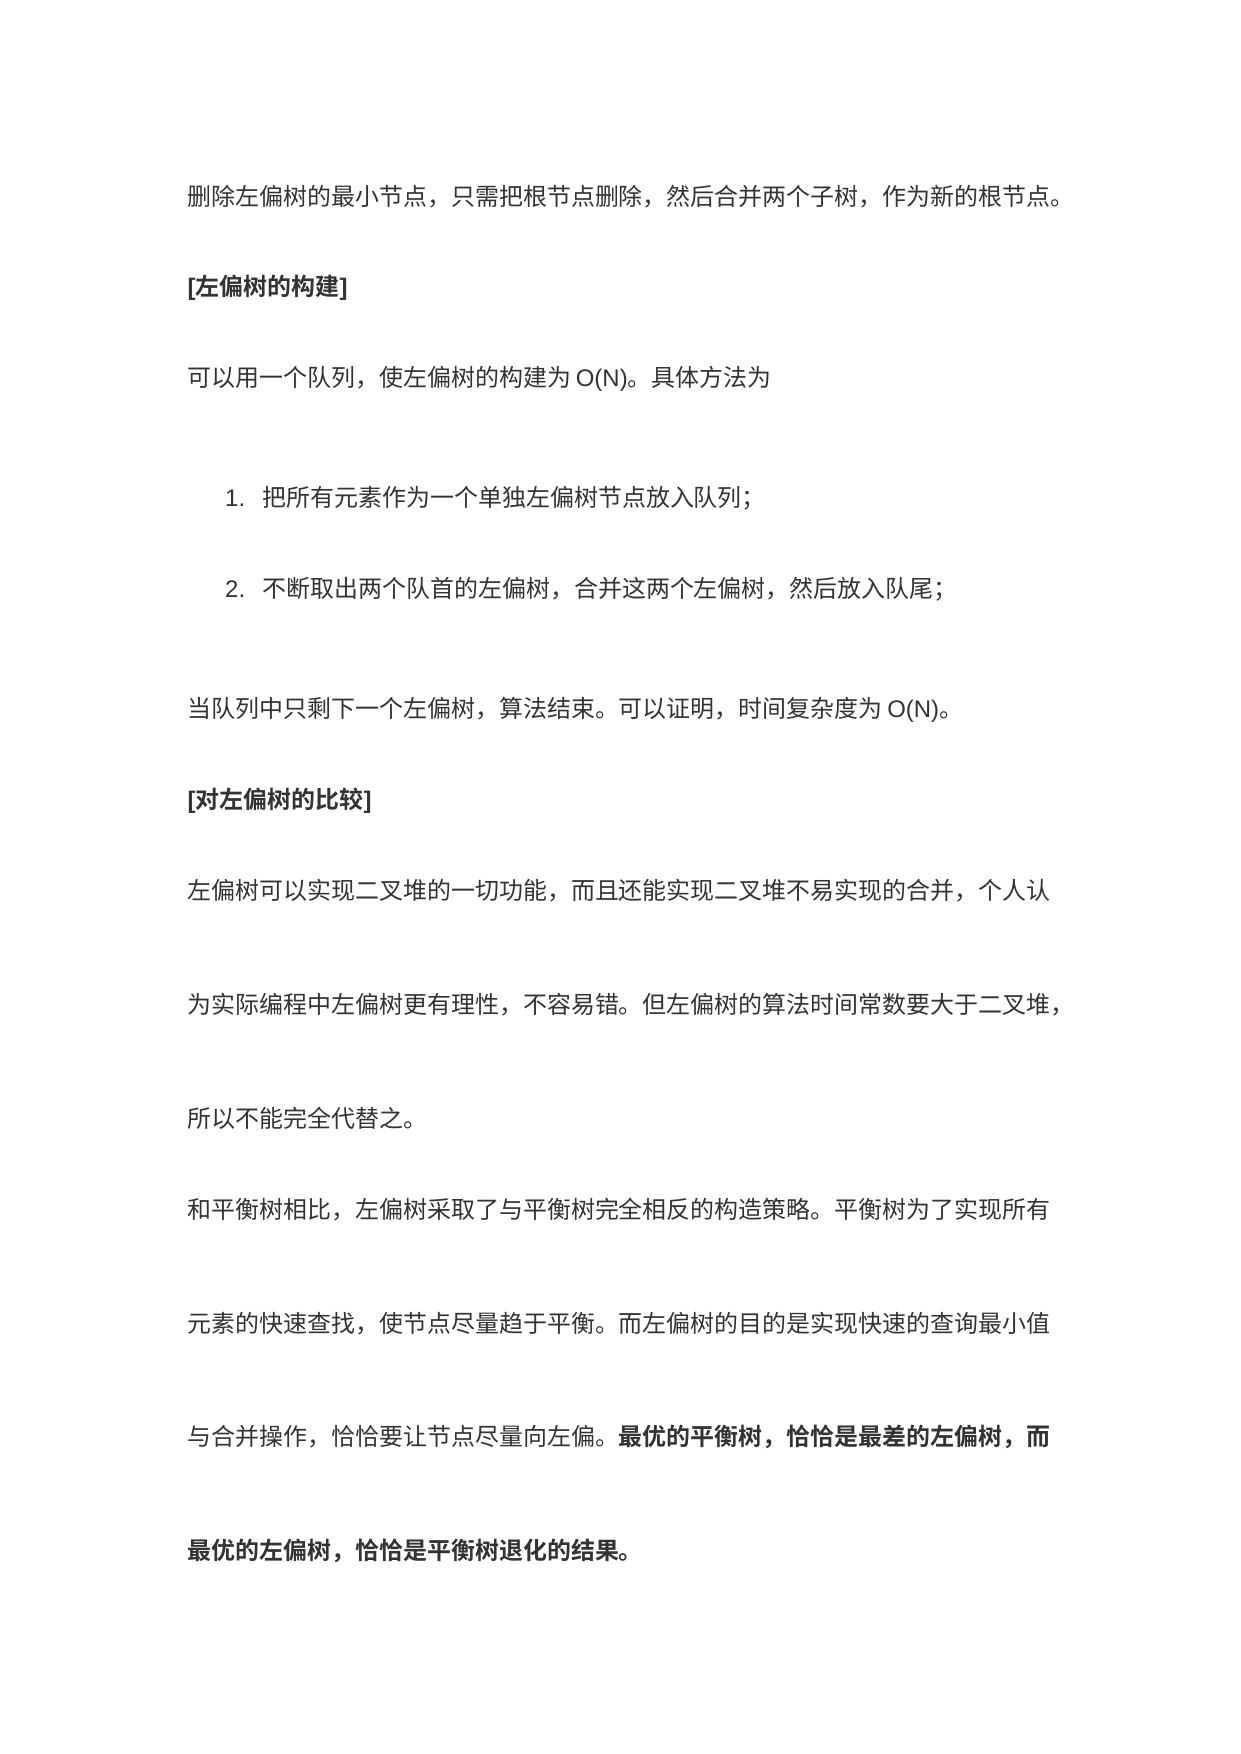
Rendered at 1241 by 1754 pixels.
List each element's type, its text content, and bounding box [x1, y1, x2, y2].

list 不断取出两个队首的左偏树，合并这两个左偏树，然后放入队尾； [225, 555, 1053, 620]
text 当队列中只剩下一个左偏树，算法结束。可以证明，时间复杂度为O(N)。 [187, 675, 1053, 740]
text 删除左偏树的最小节点，只需把根节点删除，然后合并两个子树，作为新的根节点。 [187, 162, 1053, 227]
text 和平衡树相比，左偏树采取了与平衡树完全相反的构造策略。平衡树为了实现所有元素的快速查找，使节点尽量趋于平衡。而左偏树的目的是实现快速的查询最小值与合并操作，恰恰要让节点尽量向左偏。最优的平衡树，恰恰是最差的左偏树，而最优的左偏树，恰恰是平衡树退化的结果。 [187, 1175, 1053, 1582]
list 把所有元素作为一个单独左偏树节点放入队列； [225, 464, 1053, 529]
text 可以用一个队列，使左偏树的构建为O(N)。具体方法为 [187, 344, 1053, 409]
text [左偏树的构建] [187, 253, 1053, 318]
text [对左偏树的比较] [187, 766, 1053, 831]
text 左偏树可以实现二叉堆的一切功能，而且还能实现二叉堆不易实现的合并，个人认为实际编程中左偏树更有理性，不容易错。但左偏树的算法时间常数要大于二叉堆，所以不能完全代替之。 [187, 857, 1053, 1149]
